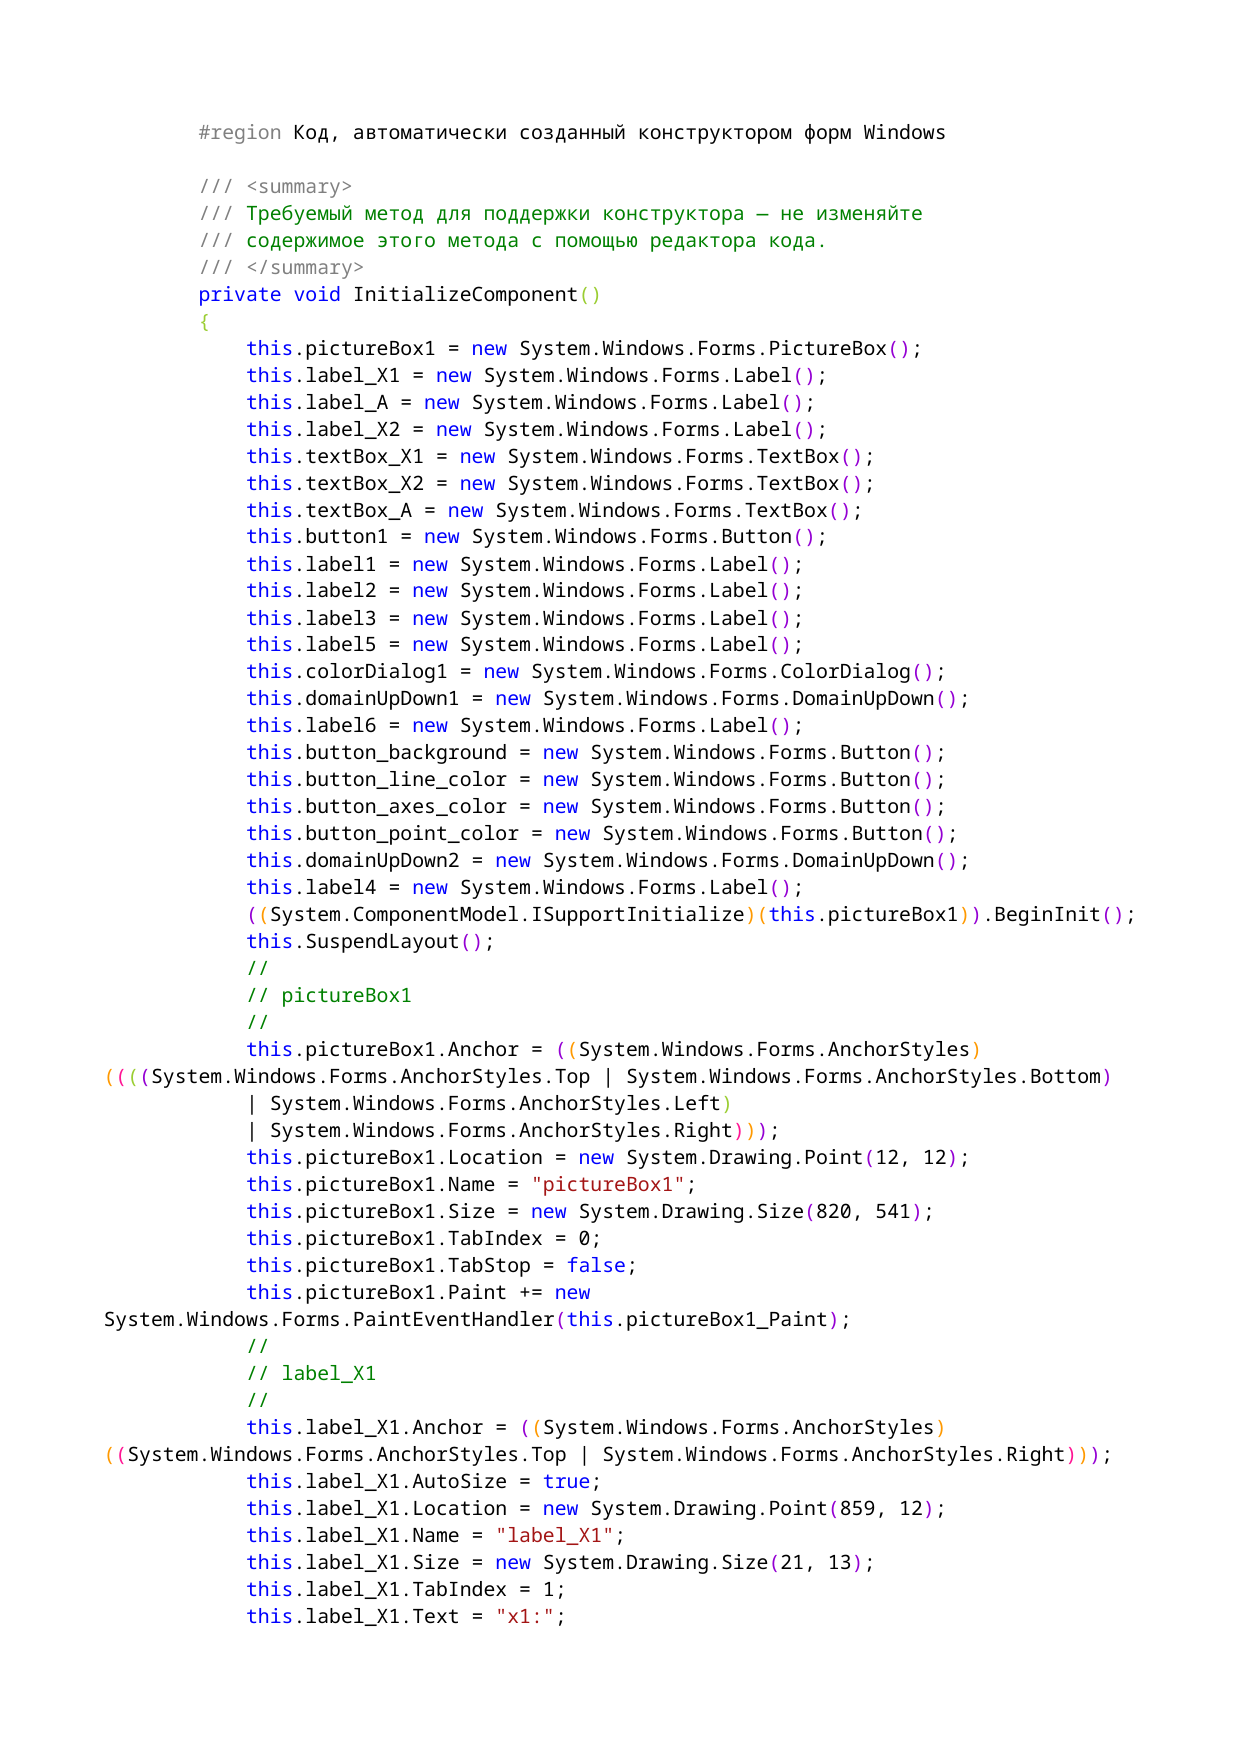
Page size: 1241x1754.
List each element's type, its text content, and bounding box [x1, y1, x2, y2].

text this.label6 = new System.Windows.Forms.Label(); [103, 712, 1152, 739]
text this.label_X1.Name = "label_X1"; [103, 1521, 1152, 1548]
text { [103, 307, 1152, 334]
text private void InitializeComponent() [103, 280, 1152, 307]
text this.textBox_A = new System.Windows.Forms.TextBox(); [103, 496, 1152, 523]
text // [103, 1386, 1152, 1413]
text this.button_point_color = new System.Windows.Forms.Button(); [103, 819, 1152, 847]
text this.label3 = new System.Windows.Forms.Label(); [103, 604, 1152, 631]
text // [103, 954, 1152, 981]
text #region Код, автоматически созданный конструктором форм Windows [103, 118, 1152, 145]
text this.label_X2 = new System.Windows.Forms.Label(); [103, 415, 1152, 442]
text this.label_X1.Text = "x1:"; [103, 1602, 1152, 1629]
text this.pictureBox1.Anchor = ((System.Windows.Forms.AnchorStyles)((((System.Windows.Forms.AnchorStyles.Top | System.Windows.Forms.AnchorStyles.Bottom) [103, 1035, 1152, 1089]
text this.textBox_X2 = new System.Windows.Forms.TextBox(); [103, 469, 1152, 496]
text this.label_A = new System.Windows.Forms.Label(); [103, 388, 1152, 415]
text this.SuspendLayout(); [103, 927, 1152, 954]
text this.label2 = new System.Windows.Forms.Label(); [103, 577, 1152, 604]
text this.pictureBox1.Size = new System.Drawing.Size(820, 541); [103, 1197, 1152, 1224]
text ((System.ComponentModel.ISupportInitialize)(this.pictureBox1)).BeginInit(); [103, 901, 1152, 927]
text this.button1 = new System.Windows.Forms.Button(); [103, 523, 1152, 550]
text // pictureBox1 [103, 981, 1152, 1008]
text this.label_X1.AutoSize = true; [103, 1467, 1152, 1494]
text this.label5 = new System.Windows.Forms.Label(); [103, 631, 1152, 658]
text this.button_line_color = new System.Windows.Forms.Button(); [103, 766, 1152, 793]
text this.pictureBox1.TabIndex = 0; [103, 1224, 1152, 1251]
text /// содержимое этого метода с помощью редактора кода. [103, 226, 1152, 253]
text this.label_X1.Location = new System.Drawing.Point(859, 12); [103, 1494, 1152, 1521]
text this.textBox_X1 = new System.Windows.Forms.TextBox(); [103, 442, 1152, 469]
text this.pictureBox1.Location = new System.Drawing.Point(12, 12); [103, 1143, 1152, 1170]
text /// <summary> [103, 172, 1152, 199]
text | System.Windows.Forms.AnchorStyles.Left) [103, 1089, 1152, 1116]
text /// </summary> [103, 253, 1152, 280]
text this.label_X1.Size = new System.Drawing.Size(21, 13); [103, 1548, 1152, 1575]
text this.pictureBox1.Name = "pictureBox1"; [103, 1170, 1152, 1197]
text this.button_axes_color = new System.Windows.Forms.Button(); [103, 793, 1152, 819]
text this.domainUpDown1 = new System.Windows.Forms.DomainUpDown(); [103, 685, 1152, 712]
text this.label_X1 = new System.Windows.Forms.Label(); [103, 361, 1152, 388]
text this.pictureBox1.TabStop = false; [103, 1251, 1152, 1278]
text // [103, 1008, 1152, 1035]
text | System.Windows.Forms.AnchorStyles.Right))); [103, 1116, 1152, 1143]
text this.pictureBox1.Paint += new System.Windows.Forms.PaintEventHandler(this.pictureBox1_Paint); [103, 1278, 1152, 1332]
text this.label_X1.TabIndex = 1; [103, 1575, 1152, 1602]
text this.label4 = new System.Windows.Forms.Label(); [103, 873, 1152, 901]
text this.pictureBox1 = new System.Windows.Forms.PictureBox(); [103, 334, 1152, 361]
text this.label1 = new System.Windows.Forms.Label(); [103, 550, 1152, 577]
text this.button_background = new System.Windows.Forms.Button(); [103, 739, 1152, 766]
text this.colorDialog1 = new System.Windows.Forms.ColorDialog(); [103, 658, 1152, 685]
text this.domainUpDown2 = new System.Windows.Forms.DomainUpDown(); [103, 847, 1152, 873]
text this.label_X1.Anchor = ((System.Windows.Forms.AnchorStyles)((System.Windows.Forms.AnchorStyles.Top | System.Windows.Forms.AnchorStyles.Right))); [103, 1413, 1152, 1467]
text // label_X1 [103, 1359, 1152, 1386]
text /// Требуемый метод для поддержки конструктора — не изменяйте [103, 199, 1152, 226]
text // [103, 1332, 1152, 1359]
